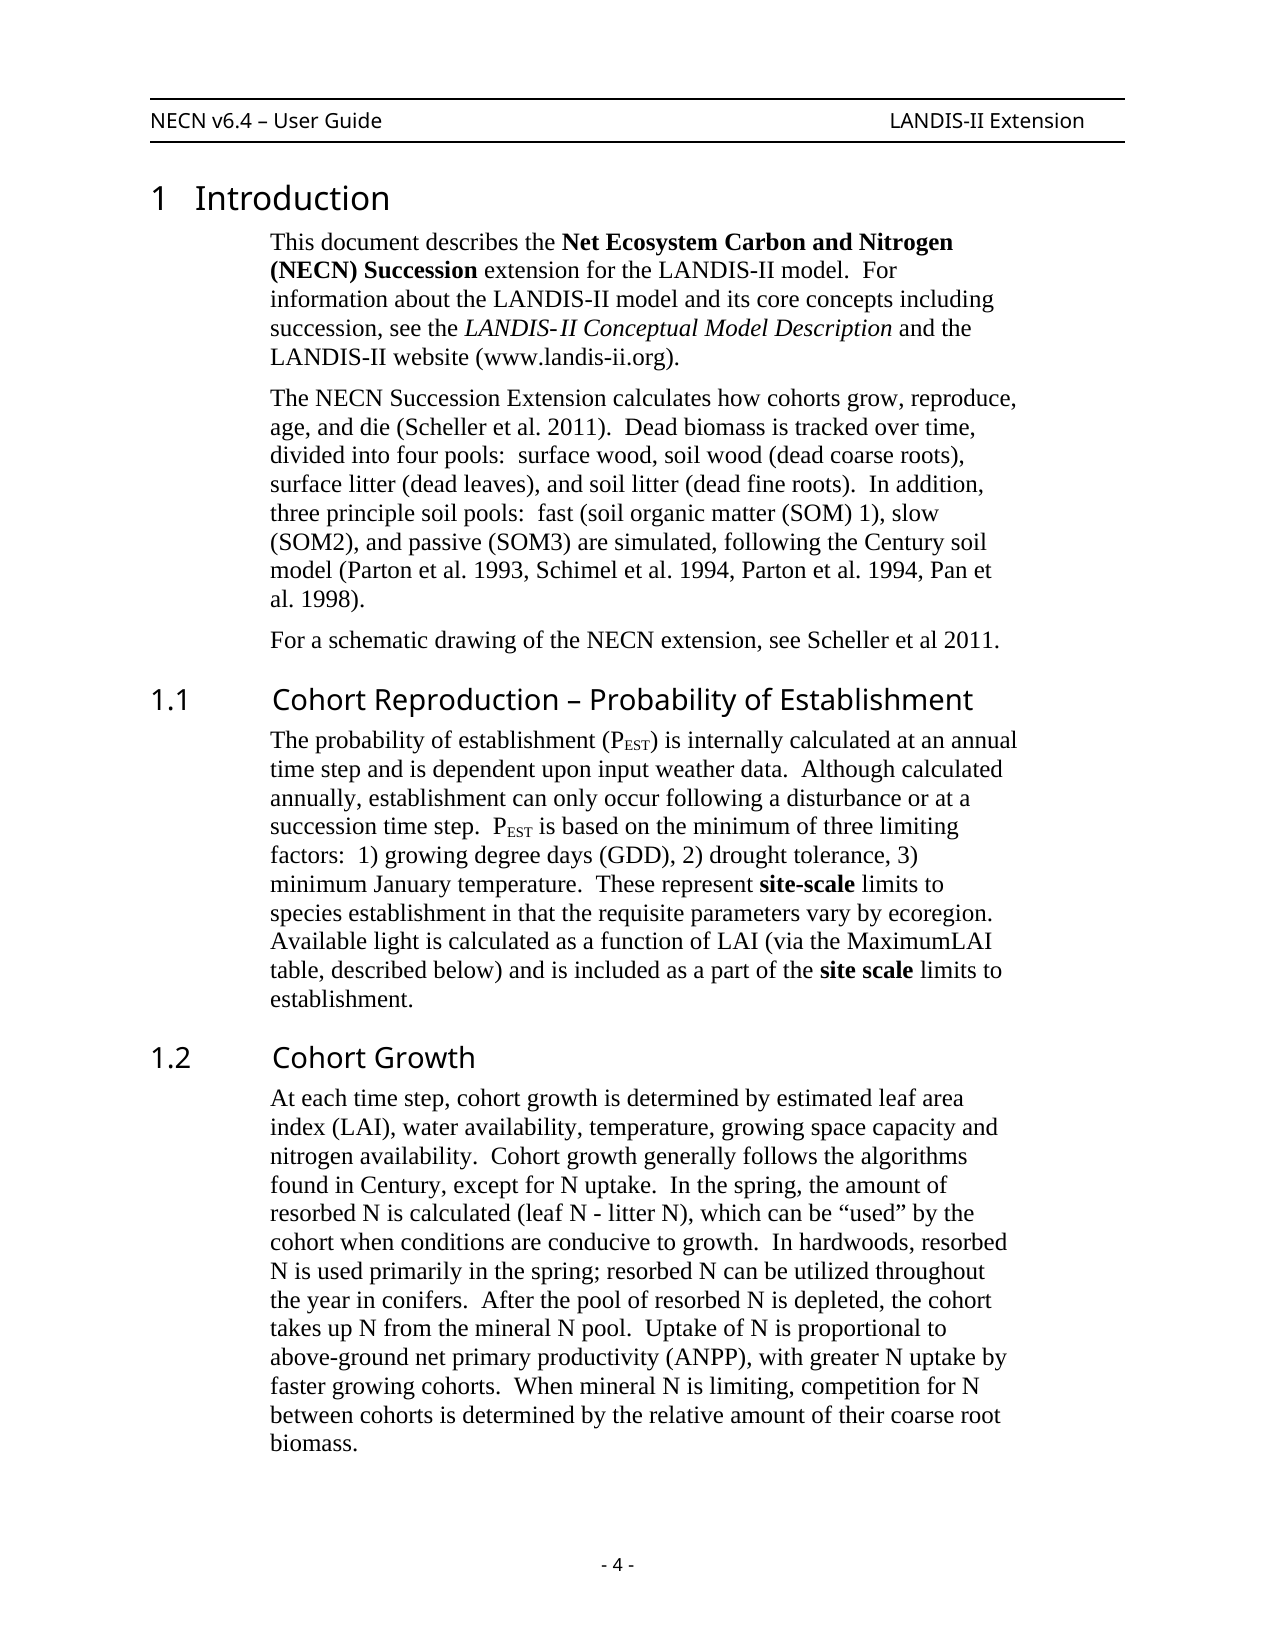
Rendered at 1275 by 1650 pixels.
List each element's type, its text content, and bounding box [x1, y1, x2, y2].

text For a schematic drawing of the NECN extension, see Scheller et al 2011. [270, 625, 1020, 654]
subtitle Cohort Reproduction – Probability of Establishment [150, 679, 1125, 719]
text The NECN Succession Extension calculates how cohorts grow, reproduce, age, and die (Scheller et al. 2011). Dead biomass is tracked over time, divided into four pools: surface wood, soil wood (dead coarse roots), surface litter (dead leaves), and soil litter (dead fine roots). In addition, three principle soil pools: fast (soil organic matter (SOM) 1), slow (SOM2), and passive (SOM3) are simulated, following the Century soil model (Parton et al. 1993, Schimel et al. 1994, Parton et al. 1994, Pan et al. 1998). [270, 383, 1020, 613]
subtitle Introduction [150, 175, 1125, 220]
text The probability of establishment (PEST) is internally calculated at an annual time step and is dependent upon input weather data. Although calculated annually, establishment can only occur following a disturbance or at a succession time step. PEST is based on the minimum of three limiting factors: 1) growing degree days (GDD), 2) drought tolerance, 3) minimum January temperature. These represent site-scale limits to species establishment in that the requisite parameters vary by ecoregion. Available light is calculated as a function of LAI (via the MaximumLAI table, described below) and is included as a part of the site scale limits to establishment. [270, 725, 1020, 1013]
text This document describes the Net Ecosystem Carbon and Nitrogen (NECN) Succession extension for the LANDIS-II model. For information about the LANDIS-II model and its core concepts including succession, see the LANDIS-II Conceptual Model Description and the LANDIS-II website (www.landis-ii.org). [270, 227, 1020, 370]
text At each time step, cohort growth is determined by estimated leaf area index (LAI), water availability, temperature, growing space capacity and nitrogen availability. Cohort growth generally follows the algorithms found in Century, except for N uptake. In the spring, the amount of resorbed N is calculated (leaf N - litter N), which can be “used” by the cohort when conditions are conducive to growth. In hardwoods, resorbed N is used primarily in the spring; resorbed N can be utilized throughout the year in conifers. After the pool of resorbed N is depleted, the cohort takes up N from the mineral N pool. Uptake of N is proportional to above-ground net primary productivity (ANPP), with greater N uptake by faster growing cohorts. When mineral N is limiting, competition for N between cohorts is determined by the relative amount of their coarse root biomass. [270, 1083, 1020, 1457]
subtitle Cohort Growth [150, 1038, 1125, 1077]
